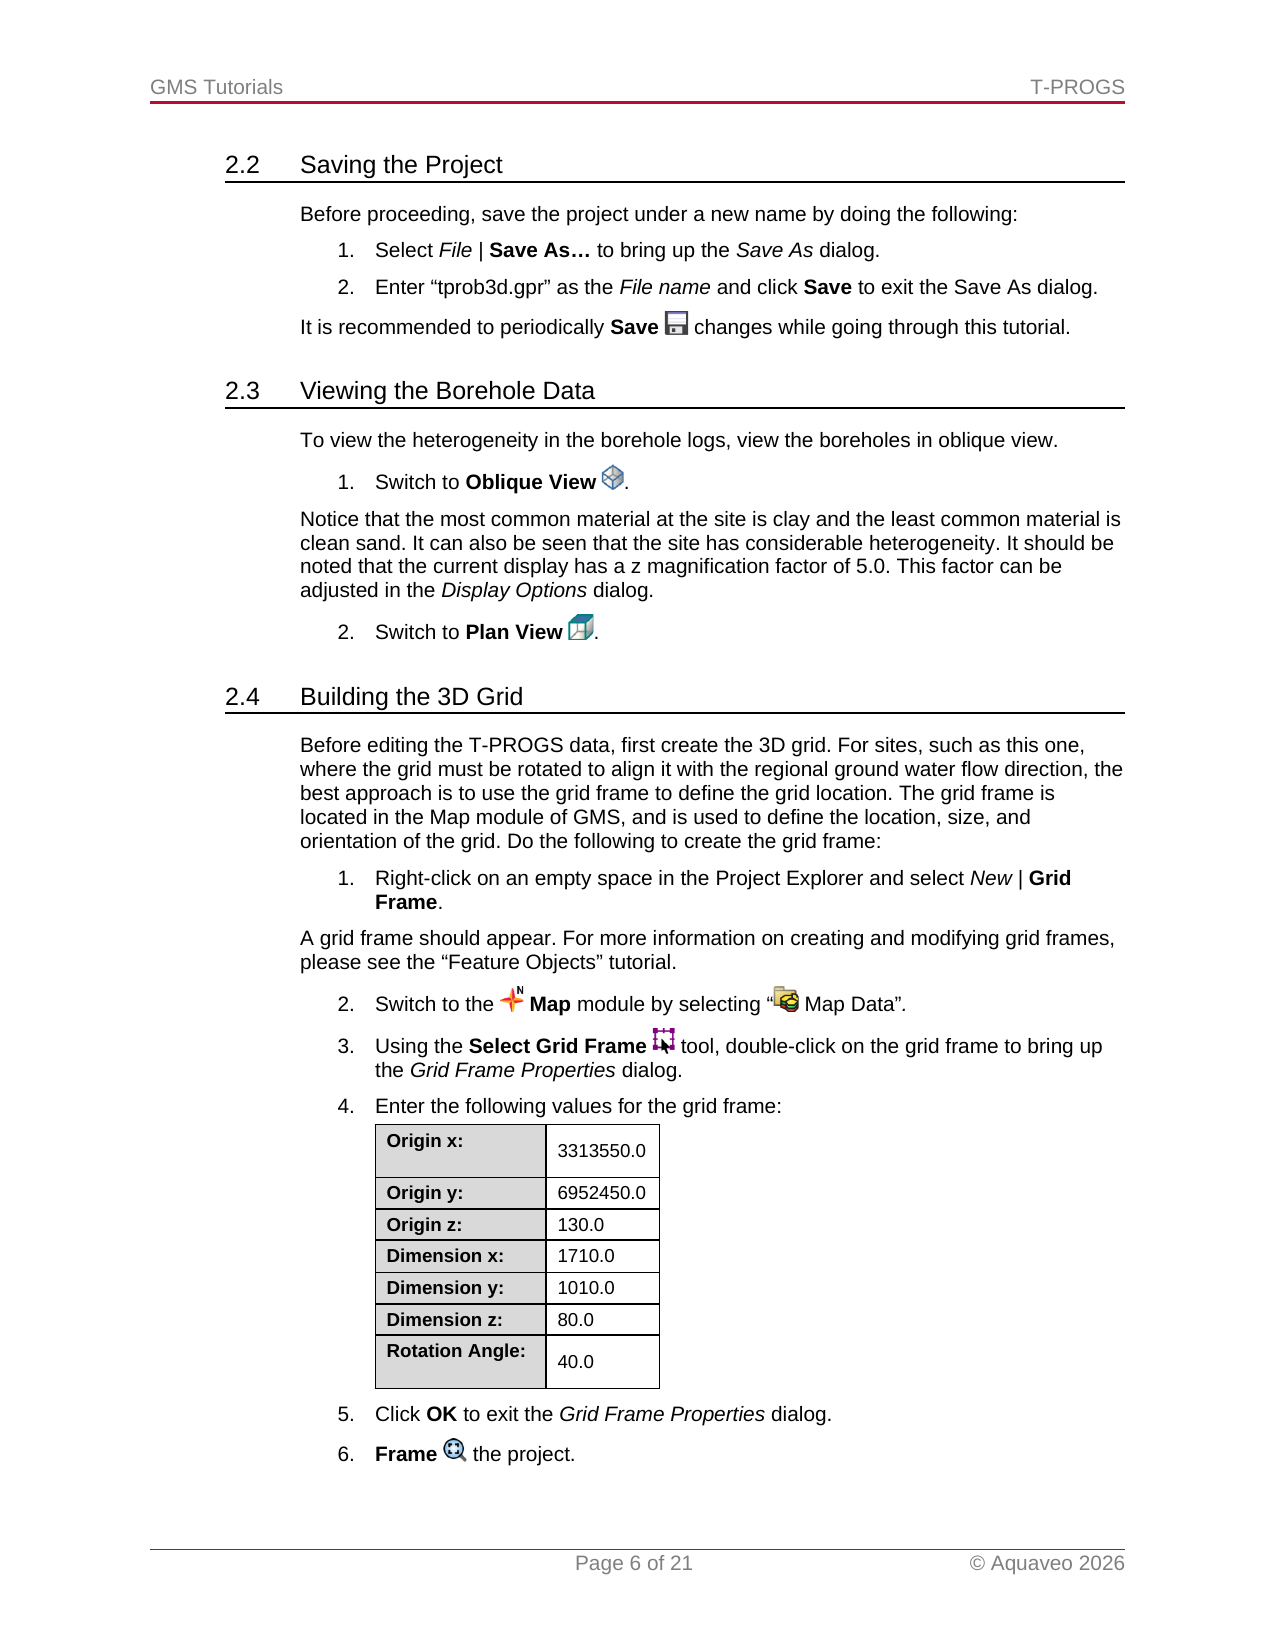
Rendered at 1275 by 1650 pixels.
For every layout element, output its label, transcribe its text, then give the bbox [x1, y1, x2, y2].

table_cell 130.0 [547, 1210, 659, 1239]
list Frame the project. [337, 1438, 1125, 1466]
table_header Origin x: [376, 1125, 545, 1176]
list Switch to the Map module by selecting “ Map Data”. [337, 986, 1125, 1016]
subtitle Saving the Project [225, 150, 1125, 181]
table_cell Dimension y: [376, 1273, 545, 1303]
text It is recommended to periodically Save changes while going through this tutorial. [300, 311, 1125, 339]
table_cell 1710.0 [547, 1241, 659, 1271]
table_cell Dimension x: [376, 1241, 545, 1271]
table_cell Origin y: [376, 1178, 545, 1208]
list Enter the following values for the grid frame: [337, 1094, 1125, 1118]
picture [568, 614, 594, 640]
picture [773, 986, 799, 1012]
text Before proceeding, save the project under a new name by doing the following: [300, 202, 1125, 226]
picture [652, 1028, 675, 1054]
text Before editing the T-PROGS data, first create the 3D grid. For sites, such as this one, where the grid must be rotated to align it with the regional ground water flow direction, the best approach is to use the grid frame to define the grid location. The grid frame is located in the Map module of GMS, and is used to define the location, size, and orientation of the grid. Do the following to create the grid frame: [300, 733, 1125, 853]
picture [601, 464, 624, 490]
subtitle Viewing the Borehole Data [225, 376, 1125, 407]
table_cell Origin z: [376, 1210, 545, 1239]
list Select File | Save As… to bring up the Save As dialog. [337, 238, 1125, 262]
text Notice that the most common material at the site is clay and the least common material is clean sand. It can also be seen that the site has considerable heterogeneity. It should be noted that the current display has a z magnification factor of 5.0. This factor can be adjusted in the Display Options dialog. [300, 506, 1125, 602]
picture [664, 311, 689, 335]
list Click OK to exit the Grid Frame Properties dialog. [337, 1402, 1125, 1426]
text A grid frame should appear. For more information on creating and modifying grid frames, please see the “Feature Objects” tutorial. [300, 926, 1125, 974]
table_cell 80.0 [547, 1305, 659, 1334]
list Switch to Plan View . [337, 615, 1125, 644]
picture [443, 1438, 467, 1462]
list Switch to Oblique View . [337, 464, 1125, 494]
table_cell 1010.0 [547, 1273, 659, 1303]
table_cell Rotation Angle: [376, 1336, 545, 1388]
picture [500, 986, 524, 1012]
list Right-click on an empty space in the Project Explorer and select New | Grid Frame. [337, 866, 1125, 913]
text To view the heterogeneity in the borehole logs, view the boreholes in oblique view. [300, 428, 1125, 452]
subtitle Building the 3D Grid [225, 682, 1125, 712]
table_cell Dimension z: [376, 1305, 545, 1334]
table_cell 6952450.0 [547, 1178, 659, 1208]
list Enter “tprob3d.gpr” as the File name and click Save to exit the Save As dialog. [337, 274, 1125, 298]
table_header 3313550.0 [547, 1125, 659, 1176]
list Using the Select Grid Frame tool, double-click on the grid frame to bring up the Grid Frame Properties dialog. [337, 1028, 1125, 1082]
table_cell 40.0 [547, 1336, 659, 1388]
